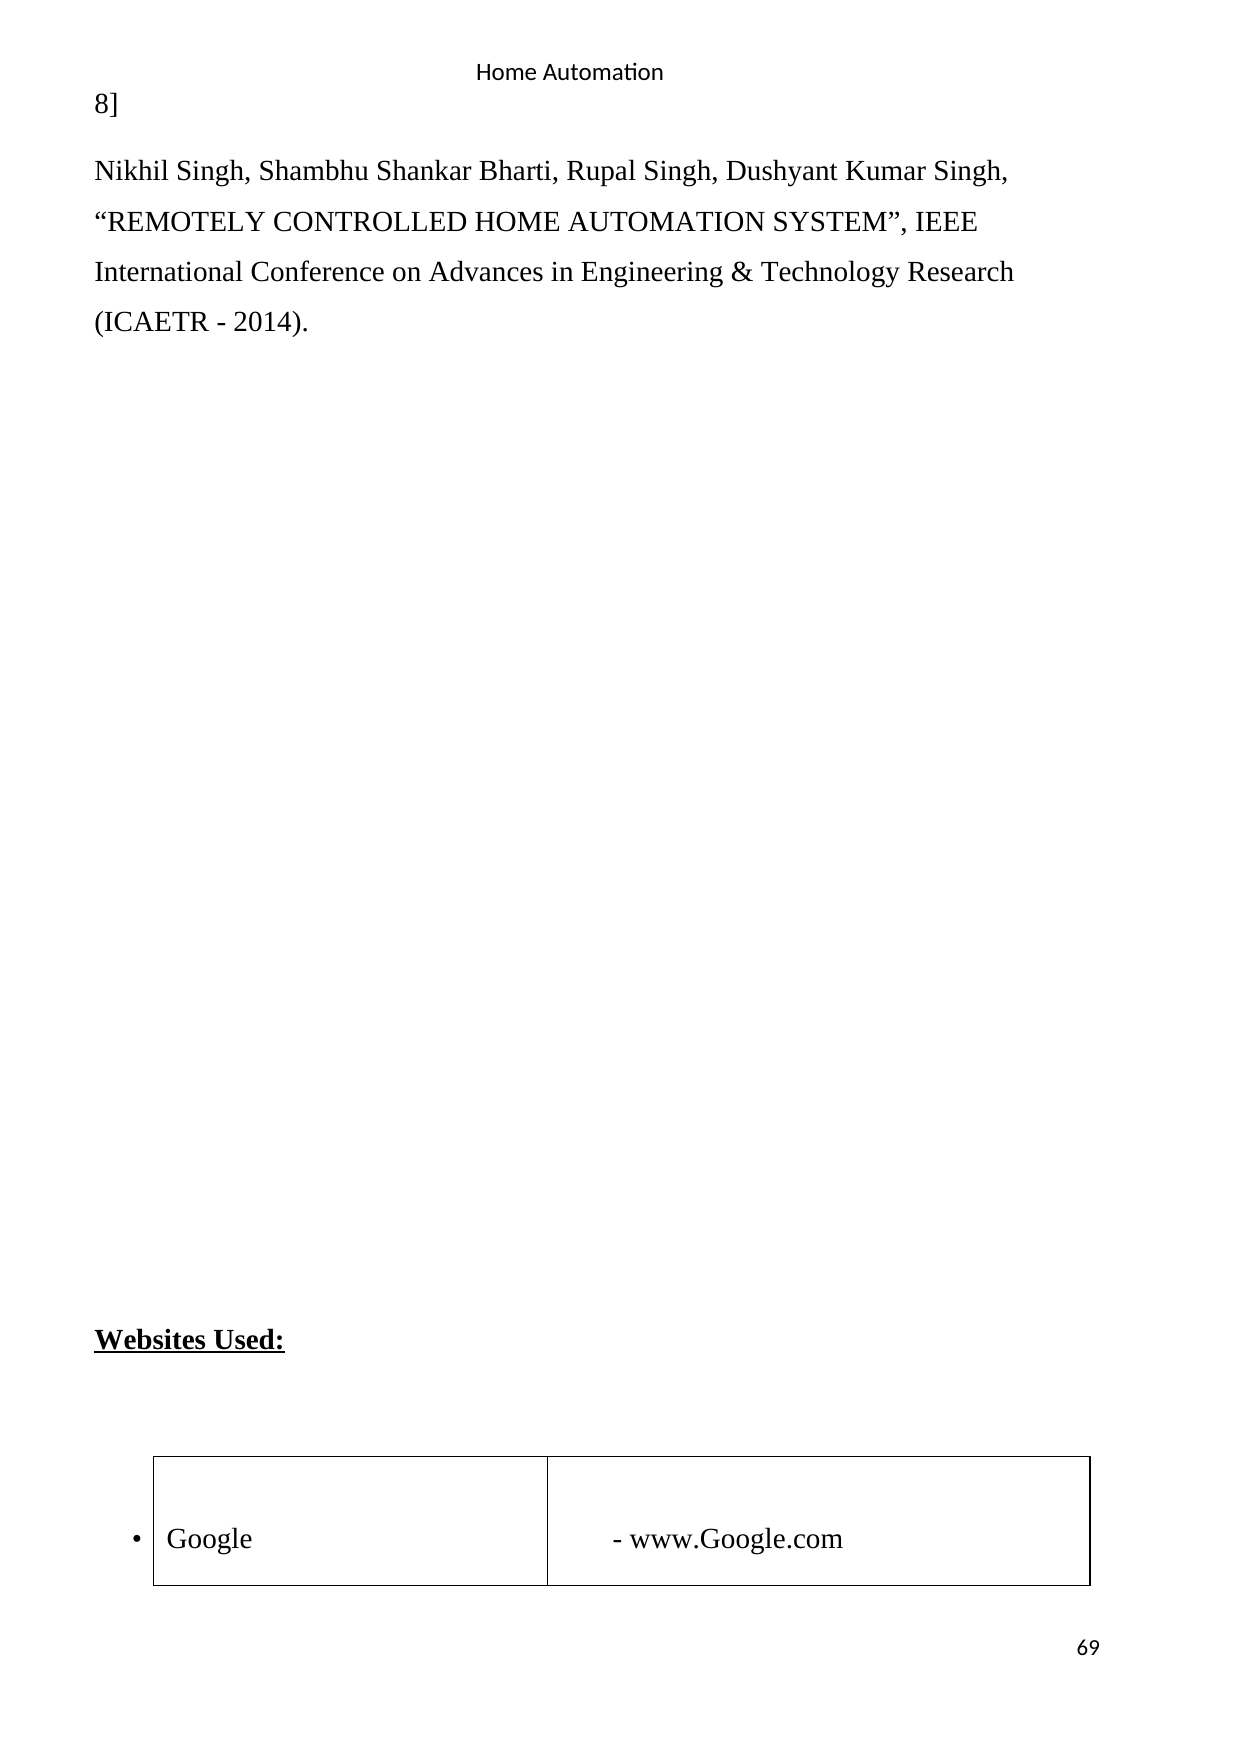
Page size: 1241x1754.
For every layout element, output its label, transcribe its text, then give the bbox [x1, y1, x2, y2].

table_header • [132, 1456, 153, 1584]
text 8] [94, 87, 1099, 120]
table_header - www.Google.com [548, 1457, 1089, 1584]
text Websites Used: [94, 1322, 1099, 1356]
text Nikhil Singh, Shambhu Shankar Bharti, Rupal Singh, Dushyant Kumar Singh, “REMOTELY CONTROLLED HOME AUTOMATION SYSTEM”, IEEE International Conference on Advances in Engineering & Technology Research (ICAETR - 2014). [94, 153, 1099, 338]
table_header Google [154, 1457, 547, 1584]
